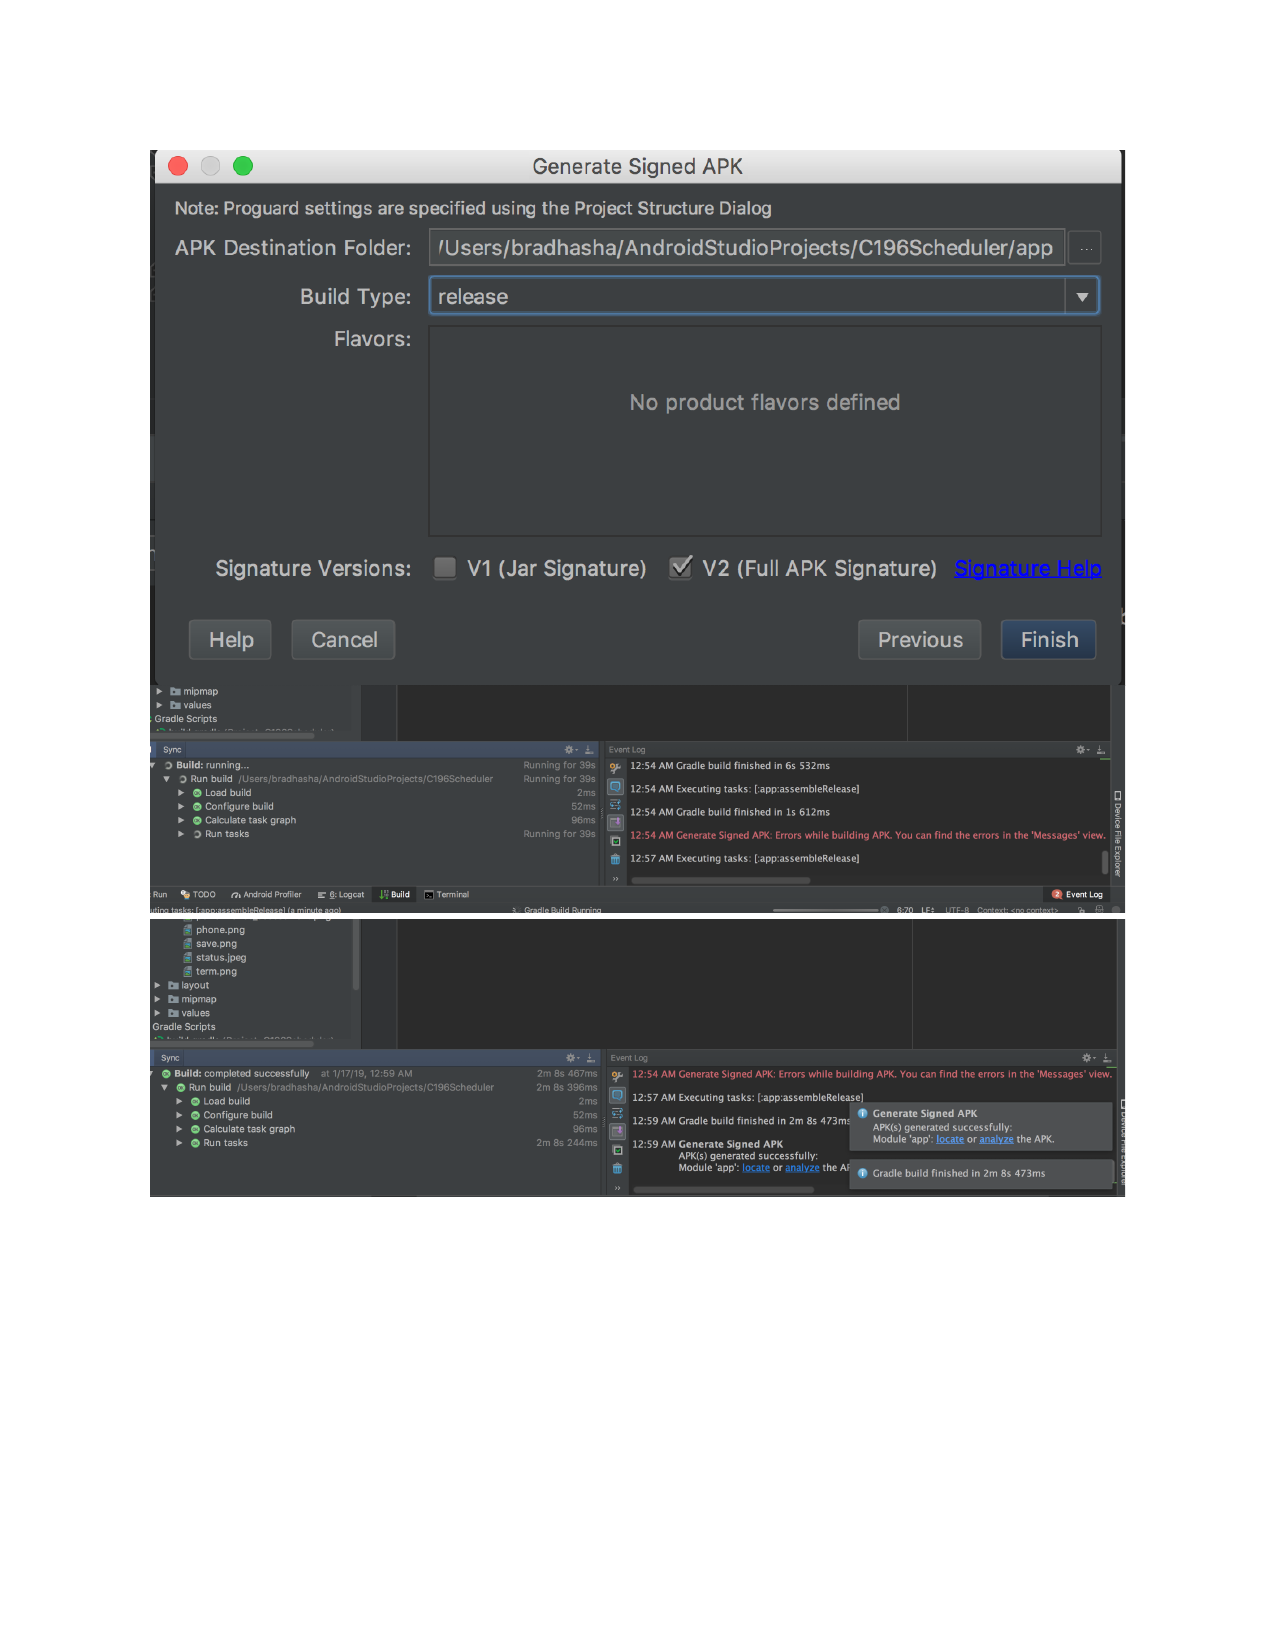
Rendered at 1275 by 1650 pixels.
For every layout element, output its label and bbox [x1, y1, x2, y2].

picture [150, 150, 1125, 913]
picture [150, 919, 1125, 1197]
